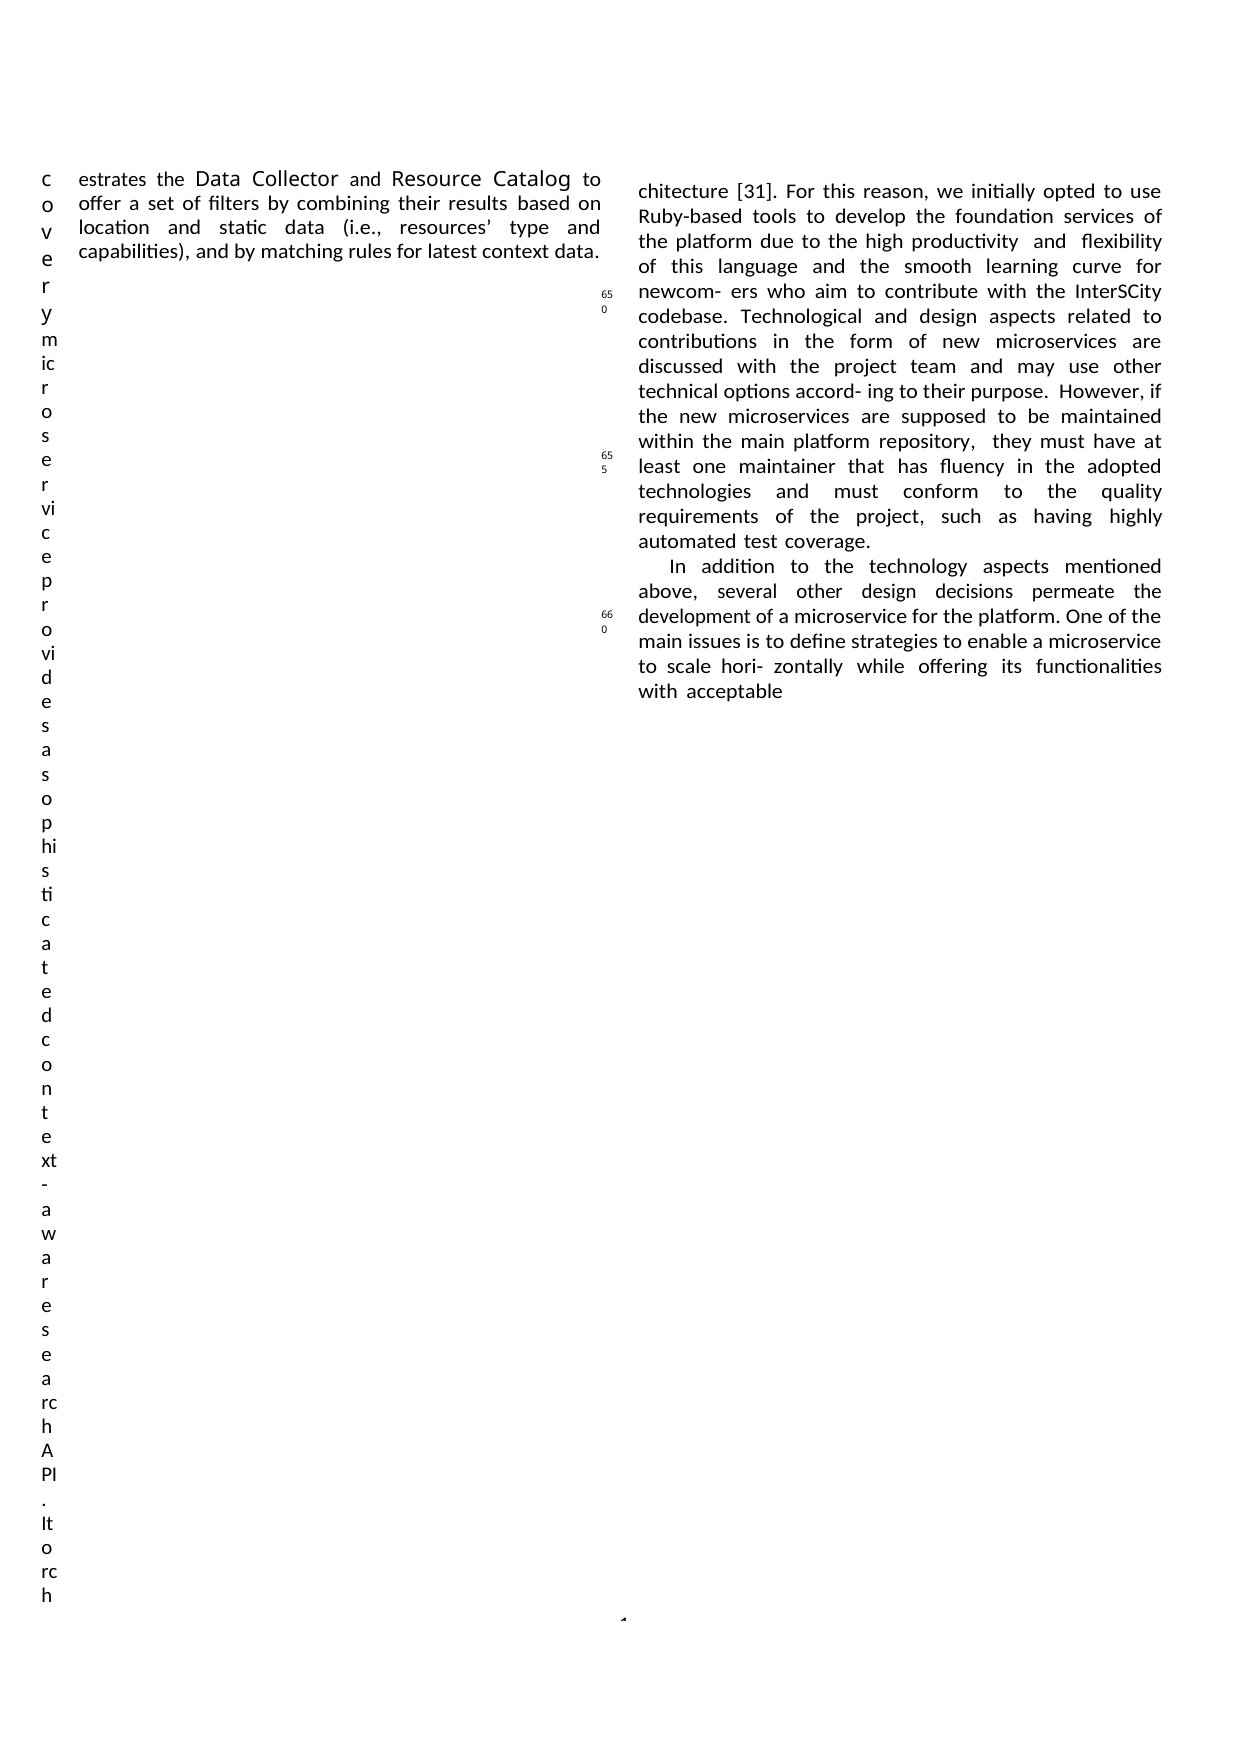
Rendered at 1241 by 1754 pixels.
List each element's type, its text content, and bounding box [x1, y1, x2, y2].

text 660 [603, 608, 617, 636]
text 655 [603, 448, 617, 476]
text 650 [603, 288, 617, 316]
text chitecture [31]. For this reason, we initially opted to use Ruby-based tools to develop the foundation services of the platform due to the high productivity and flexibility of this language and the smooth learning curve for newcom- ers who aim to contribute with the InterSCity codebase. Technological and design aspects related to contributions in the form of new microservices are discussed with the project team and may use other technical options accord- ing to their purpose. However, if the new microservices are supposed to be maintained within the main platform repository, they must have at least one maintainer that has fluency in the adopted technologies and must conform to the quality requirements of the project, such as having highly automated test coverage. [638, 179, 1162, 553]
text In addition to the technology aspects mentioned above, several other design decisions permeate the development of a microservice for the platform. One of the main issues is to define strategies to enable a microservice to scale hori- zontally while offering its functionalities with acceptable [638, 553, 1162, 703]
